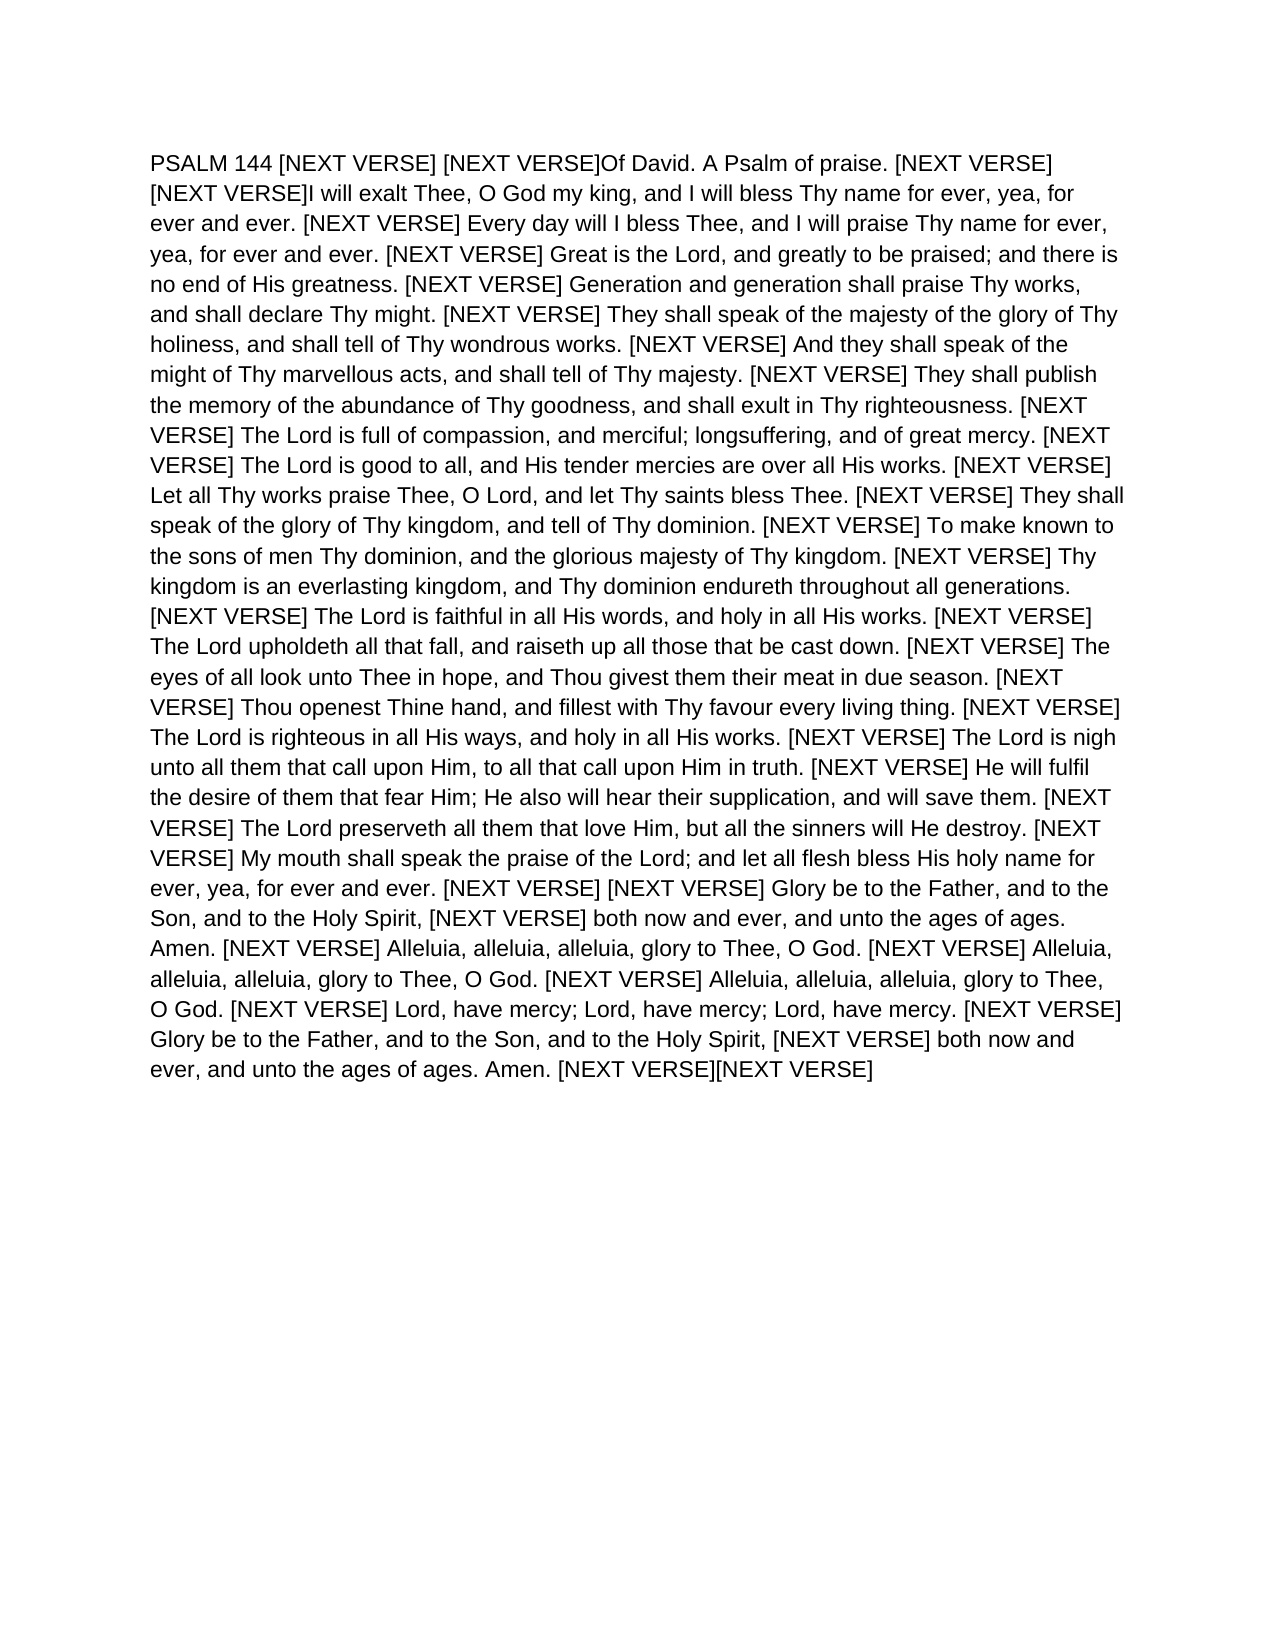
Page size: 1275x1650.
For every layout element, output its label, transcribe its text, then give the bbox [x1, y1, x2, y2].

text PSALM 144 [NEXT VERSE] [NEXT VERSE]Of David. A Psalm of praise. [NEXT VERSE] [NEXT VERSE]I will exalt Thee, O God my king, and I will bless Thy name for ever, yea, for ever and ever. [NEXT VERSE] Every day will I bless Thee, and I will praise Thy name for ever, yea, for ever and ever. [NEXT VERSE] Great is the Lord, and greatly to be praised; and there is no end of His greatness. [NEXT VERSE] Generation and generation shall praise Thy works, and shall declare Thy might. [NEXT VERSE] They shall speak of the majesty of the glory of Thy holiness, and shall tell of Thy wondrous works. [NEXT VERSE] And they shall speak of the might of Thy marvellous acts, and shall tell of Thy majesty. [NEXT VERSE] They shall publish the memory of the abundance of Thy goodness, and shall exult in Thy righteousness. [NEXT VERSE] The Lord is full of compassion, and merciful; longsuffering, and of great mercy. [NEXT VERSE] The Lord is good to all, and His tender mercies are over all His works. [NEXT VERSE] Let all Thy works praise Thee, O Lord, and let Thy saints bless Thee. [NEXT VERSE] They shall speak of the glory of Thy kingdom, and tell of Thy dominion. [NEXT VERSE] To make known to the sons of men Thy dominion, and the glorious majesty of Thy kingdom. [NEXT VERSE] Thy kingdom is an everlasting kingdom, and Thy dominion endureth throughout all generations. [NEXT VERSE] The Lord is faithful in all His words, and holy in all His works. [NEXT VERSE] The Lord upholdeth all that fall, and raiseth up all those that be cast down. [NEXT VERSE] The eyes of all look unto Thee in hope, and Thou givest them their meat in due season. [NEXT VERSE] Thou openest Thine hand, and fillest with Thy favour every living thing. [NEXT VERSE] The Lord is righteous in all His ways, and holy in all His works. [NEXT VERSE] The Lord is nigh unto all them that call upon Him, to all that call upon Him in truth. [NEXT VERSE] He will fulfil the desire of them that fear Him; He also will hear their supplication, and will save them. [NEXT VERSE] The Lord preserveth all them that love Him, but all the sinners will He destroy. [NEXT VERSE] My mouth shall speak the praise of the Lord; and let all flesh bless His holy name for ever, yea, for ever and ever. [NEXT VERSE] [NEXT VERSE] Glory be to the Father, and to the Son, and to the Holy Spirit, [NEXT VERSE] both now and ever, and unto the ages of ages. Amen. [NEXT VERSE] Alleluia, alleluia, alleluia, glory to Thee, O God. [NEXT VERSE] Alleluia, alleluia, alleluia, glory to Thee, O God. [NEXT VERSE] Alleluia, alleluia, alleluia, glory to Thee, O God. [NEXT VERSE] Lord, have mercy; Lord, have mercy; Lord, have mercy. [NEXT VERSE] Glory be to the Father, and to the Son, and to the Holy Spirit, [NEXT VERSE] both now and ever, and unto the ages of ages. Amen. [NEXT VERSE][NEXT VERSE] [150, 150, 1125, 1083]
